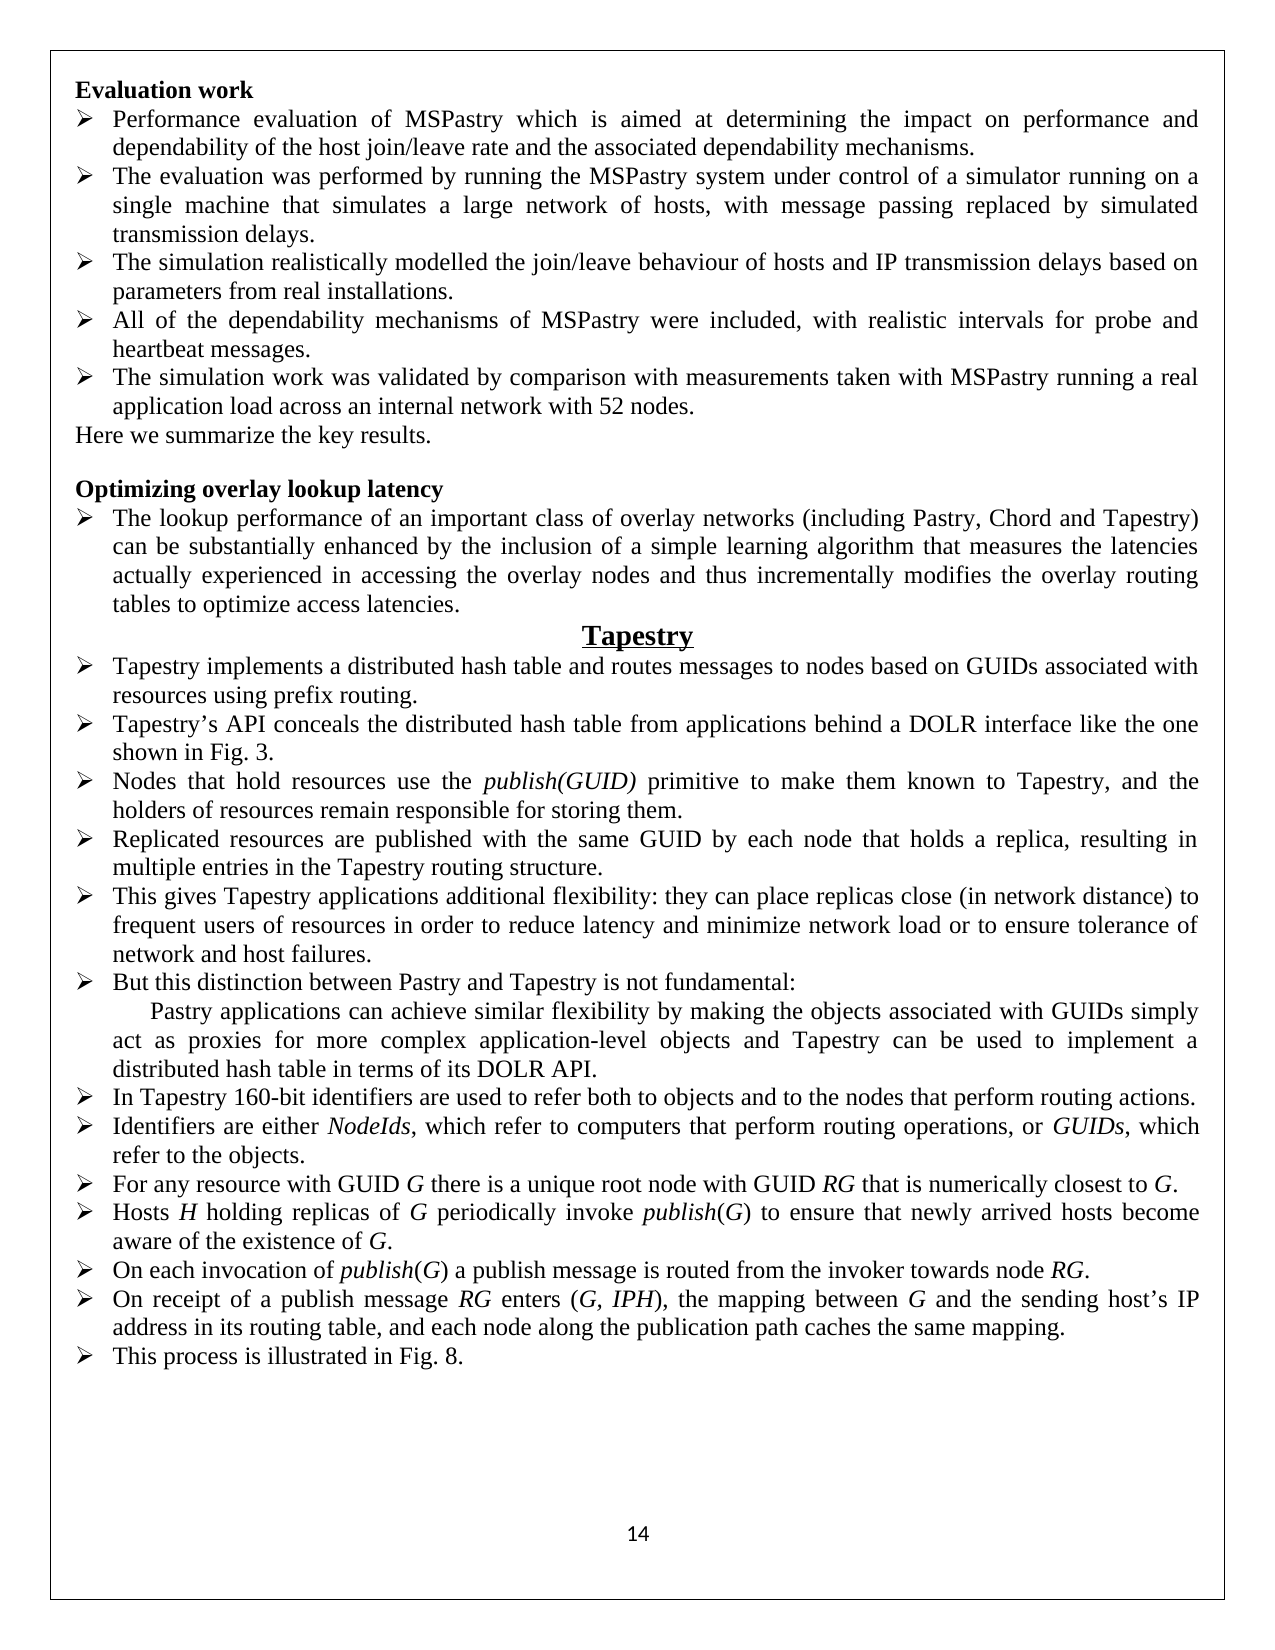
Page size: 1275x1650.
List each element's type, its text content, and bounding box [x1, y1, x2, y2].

list The lookup performance of an important class of overlay networks (including Pastry, Chord and Tapestry) can be substantially enhanced by the inclusion of a simple learning algorithm that measures the latencies actually experienced in accessing the overlay nodes and thus incrementally modifies the overlay routing tables to optimize access latencies. [75, 503, 1200, 618]
list The evaluation was performed by running the MSPastry system under control of a simulator running on a single machine that simulates a large network of hosts, with message passing replaced by simulated transmission delays. [75, 161, 1200, 247]
list This process is illustrated in Fig. 8. [75, 1341, 1200, 1370]
list Identifiers are either NodeIds, which refer to computers that perform routing operations, or GUIDs, which refer to the objects. [75, 1111, 1200, 1169]
text Evaluation work [75, 75, 1200, 104]
list Hosts H holding replicas of G periodically invoke publish(G) to ensure that newly arrived hosts become aware of the existence of G. [75, 1197, 1200, 1255]
list For any resource with GUID G there is a unique root node with GUID RG that is numerically closest to G. [75, 1169, 1200, 1197]
list All of the dependability mechanisms of MSPastry were included, with realistic intervals for probe and heartbeat messages. [75, 305, 1200, 362]
list On receipt of a publish message RG enters (G, IPH), the mapping between G and the sending host’s IP address in its routing table, and each node along the publication path caches the same mapping. [75, 1284, 1200, 1341]
list Replicated resources are published with the same GUID by each node that holds a replica, resulting in multiple entries in the Tapestry routing structure. [75, 824, 1200, 881]
list Pastry applications can achieve similar flexibility by making the objects associated with GUIDs simply act as proxies for more complex application-level objects and Tapestry can be used to implement a distributed hash table in terms of its DOLR API. [112, 996, 1200, 1082]
list In Tapestry 160-bit identifiers are used to refer both to objects and to the nodes that perform routing actions. [75, 1082, 1200, 1111]
list The simulation realistically modelled the join/leave behaviour of hosts and IP transmission delays based on parameters from real installations. [75, 247, 1200, 305]
list On each invocation of publish(G) a publish message is routed from the invoker towards node RG. [75, 1255, 1200, 1284]
list Performance evaluation of MSPastry which is aimed at determining the impact on performance and dependability of the host join/leave rate and the associated dependability mechanisms. [75, 104, 1200, 161]
list This gives Tapestry applications additional flexibility: they can place replicas close (in network distance) to frequent users of resources in order to reduce latency and minimize network load or to ensure tolerance of network and host failures. [75, 881, 1200, 967]
text Optimizing overlay lookup latency [75, 474, 1200, 503]
list Tapestry’s API conceals the distributed hash table from applications behind a DOLR interface like the one shown in Fig. 3. [75, 709, 1200, 766]
list But this distinction between Pastry and Tapestry is not fundamental: [75, 967, 1200, 996]
list Tapestry implements a distributed hash table and routes messages to nodes based on GUIDs associated with resources using prefix routing. [75, 651, 1200, 709]
list Nodes that hold resources use the publish(GUID) primitive to make them known to Tapestry, and the holders of resources remain responsible for storing them. [75, 766, 1200, 824]
text Here we summarize the key results. [75, 420, 1200, 449]
list The simulation work was validated by comparison with measurements taken with MSPastry running a real application load across an internal network with 52 nodes. [75, 362, 1200, 420]
text Tapestry [75, 618, 1200, 651]
